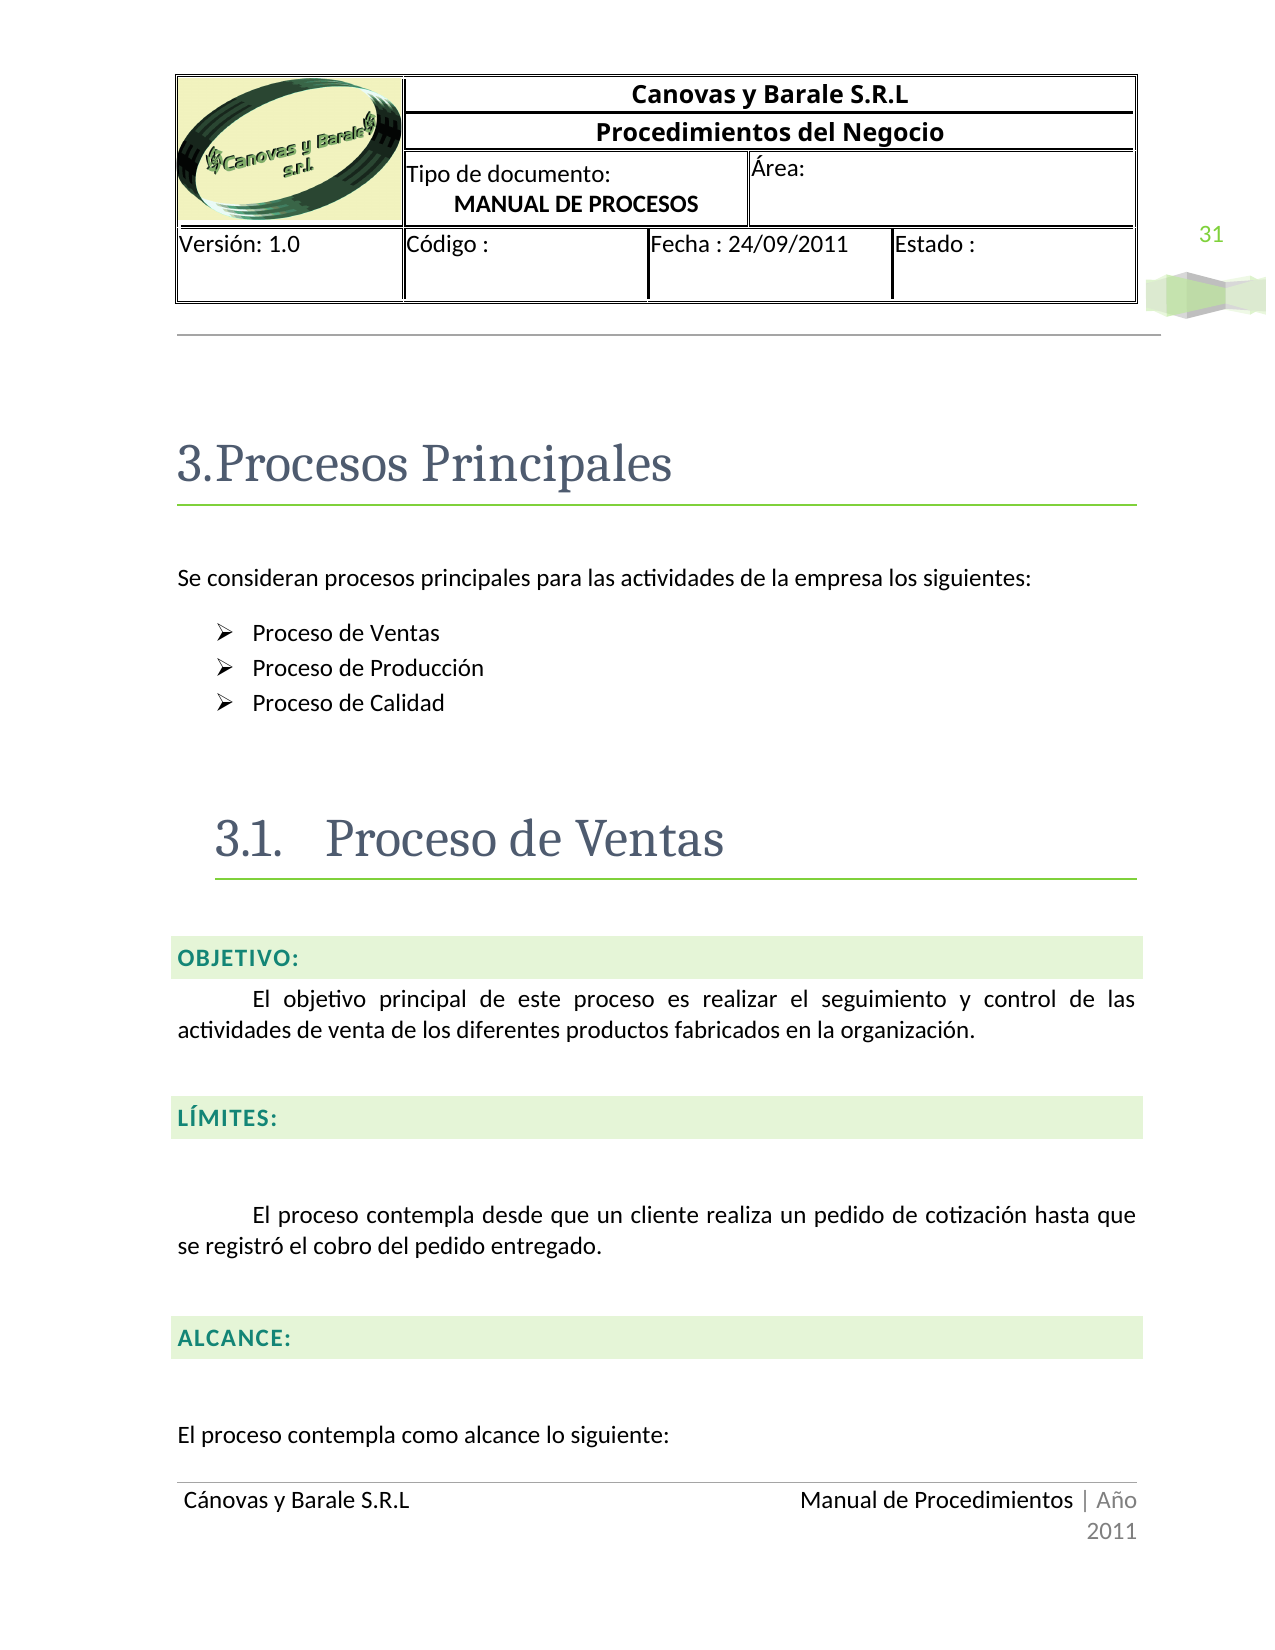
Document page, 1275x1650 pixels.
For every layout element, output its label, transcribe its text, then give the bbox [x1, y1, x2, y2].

list Proceso de Ventas [215, 617, 1137, 648]
text Se consideran procesos principales para las actividades de la empresa los siguientes: [177, 562, 1137, 592]
list Proceso de Calidad [215, 687, 1137, 718]
list Proceso de Producción [215, 652, 1137, 683]
subtitle Objetivo: [177, 942, 1137, 973]
subtitle Procesos Principales [177, 433, 1137, 504]
picture [178, 78, 402, 220]
subtitle Límites: [177, 1102, 1137, 1133]
subtitle Alcance: [177, 1323, 1137, 1353]
text El objetivo principal de este proceso es realizar el seguimiento y control de las actividades de venta de los diferentes productos fabricados en la organización. [177, 983, 1137, 1044]
subtitle Proceso de Ventas [215, 807, 1137, 878]
text El proceso contempla como alcance lo siguiente: [177, 1419, 1137, 1450]
text El proceso contempla desde que un cliente realiza un pedido de cotización hasta que se registró el cobro del pedido entregado. [177, 1199, 1137, 1260]
